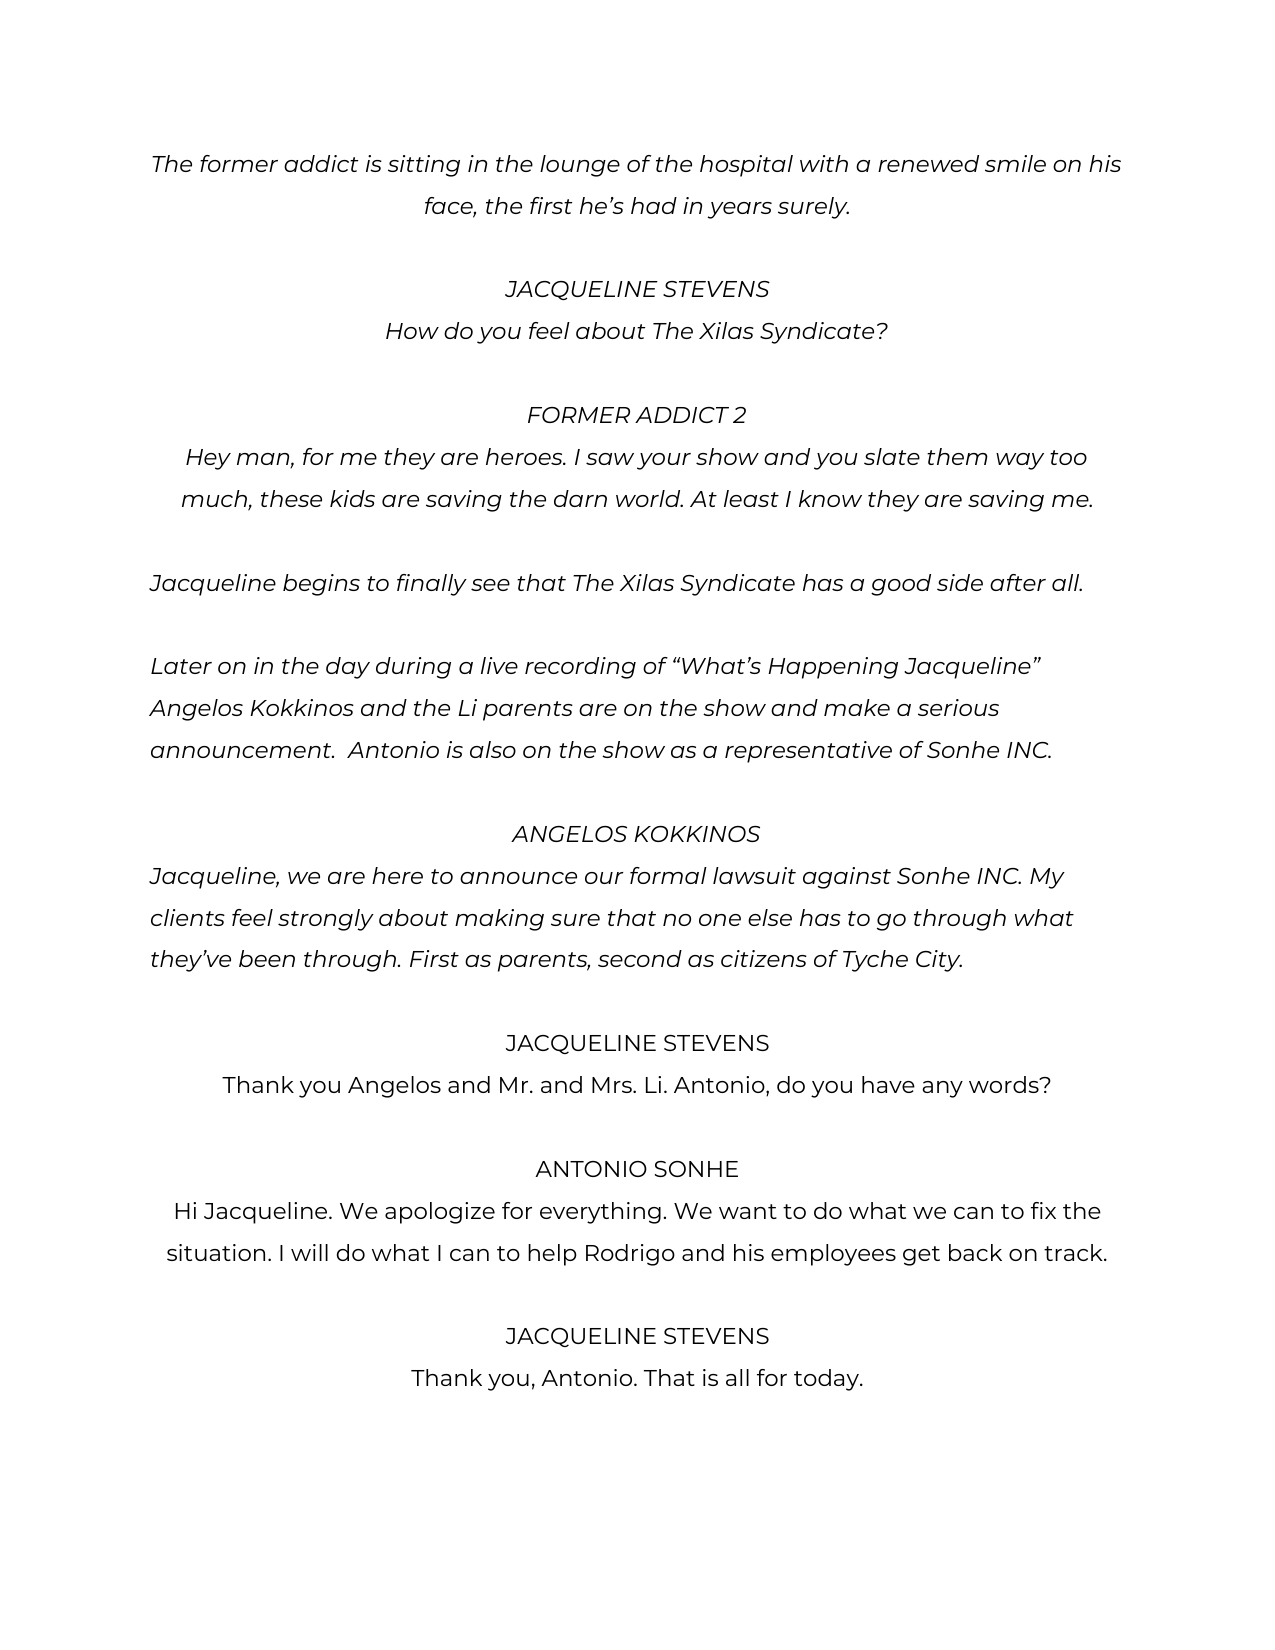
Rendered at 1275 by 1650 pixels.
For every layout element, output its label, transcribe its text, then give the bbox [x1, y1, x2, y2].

text Thank you Angelos and Mr. and Mrs. Li. Antonio, do you have any words? [150, 1071, 1125, 1099]
text Hi Jacqueline. We apologize for everything. We want to do what we can to fix the situation. I will do what I can to help Rodrigo and his employees get back on track. [150, 1197, 1125, 1267]
text Jacqueline, we are here to announce our formal lawsuit against Sonhe INC. My clients feel strongly about making sure that no one else has to go through what they’ve been through. First as parents, second as citizens of Tyche City. [150, 862, 1125, 973]
text JACQUELINE STEVENS [150, 1322, 1125, 1350]
text FORMER ADDICT 2 [150, 401, 1125, 429]
text JACQUELINE STEVENS [150, 1029, 1125, 1057]
text Thank you, Antonio. That is all for today. [150, 1364, 1125, 1392]
text ANTONIO SONHE [150, 1155, 1125, 1183]
text Hey man, for me they are heroes. I saw your show and you slate them way too much, these kids are saving the darn world. At least I know they are saving me. [150, 443, 1125, 513]
text How do you feel about The Xilas Syndicate? [150, 317, 1125, 345]
text JACQUELINE STEVENS [150, 276, 1125, 303]
text ANGELOS KOKKINOS [150, 820, 1125, 848]
text Jacqueline begins to finally see that The Xilas Syndicate has a good side after all. [150, 569, 1125, 597]
text The former addict is sitting in the lounge of the hospital with a renewed smile on his face, the first he’s had in years surely. [150, 150, 1125, 220]
text Later on in the day during a live recording of “What’s Happening Jacqueline” Angelos Kokkinos and the Li parents are on the show and make a serious announcement. Antonio is also on the show as a representative of Sonhe INC. [150, 652, 1125, 764]
